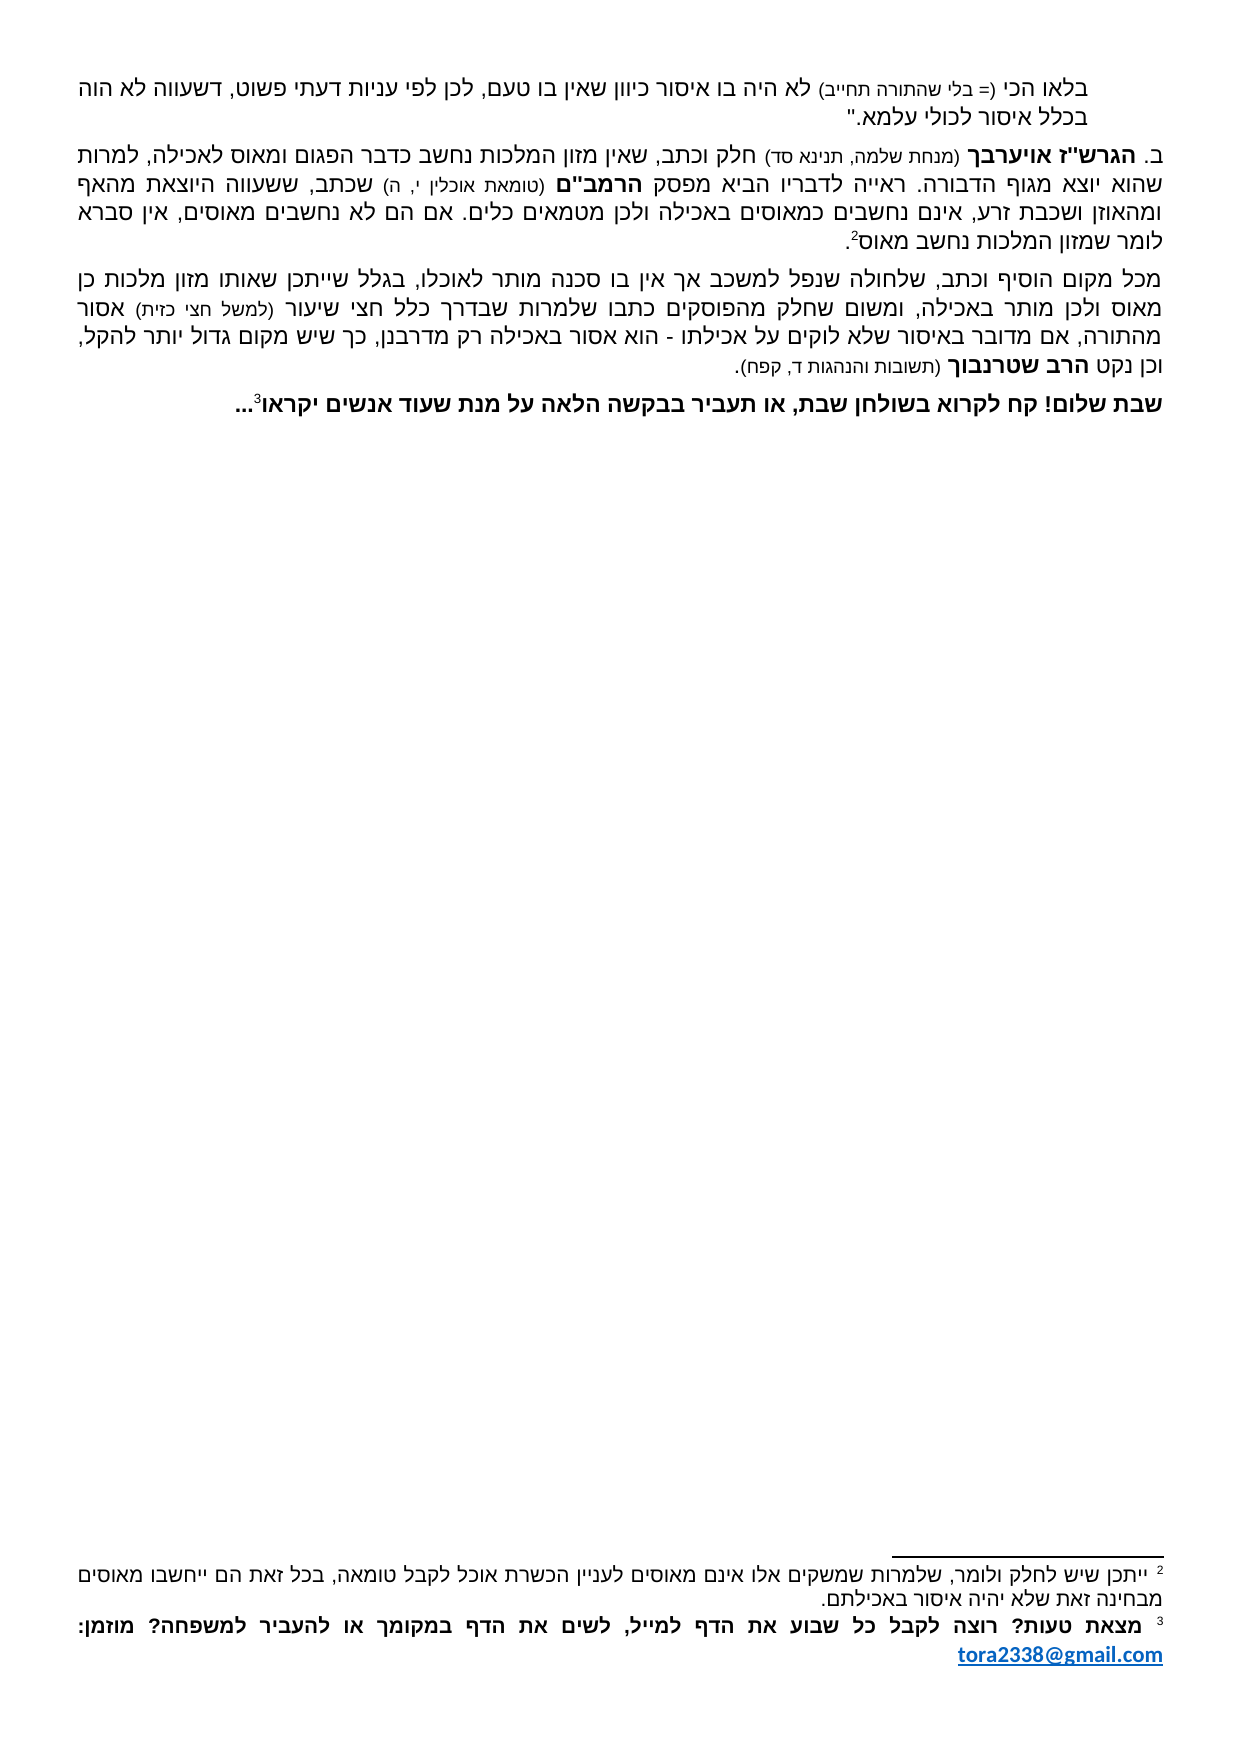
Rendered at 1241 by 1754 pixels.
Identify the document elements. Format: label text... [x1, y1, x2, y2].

text מכל מקום הוסיף וכתב, שלחולה שנפל למשכב אך אין בו סכנה מותר לאוכלו, בגלל שייתכן שאותו מזון מלכות כן מאוס ולכן מותר באכילה, ומשום שחלק מהפוסקים כתבו שלמרות שבדרך כלל חצי שיעור (למשל חצי כזית) אסור מהתורה, אם מדובר באיסור שלא לוקים על אכילתו - הוא אסור באכילה רק מדרבנן, כך שיש מקום גדול יותר להקל, וכן נקט הרב שטרנבוך (תשובות והנהגות ד, קפח). [77, 266, 1163, 378]
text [77, 75, 1088, 130]
text ב. הגרש''ז אויערבך (מנחת שלמה, תנינא סד) חלק וכתב, שאין מזון המלכות נחשב כדבר הפגום ומאוס לאכילה, למרות שהוא יוצא מגוף הדבורה. ראייה לדבריו הביא מפסק הרמב''ם (טומאת אוכלין י, ה) שכתב, ששעווה היוצאת מהאף ומהאוזן ושכבת זרע, אינם נחשבים כמאוסים באכילה ולכן מטמאים כלים. אם הם לא נחשבים מאוסים, אין סברא לומר שמזון המלכות נחשב מאוס. [77, 142, 1163, 254]
text שבת שלום! קח לקרוא בשולחן שבת, או תעביר בבקשה הלאה על מנת שעוד אנשים יקראו... [77, 391, 1163, 417]
